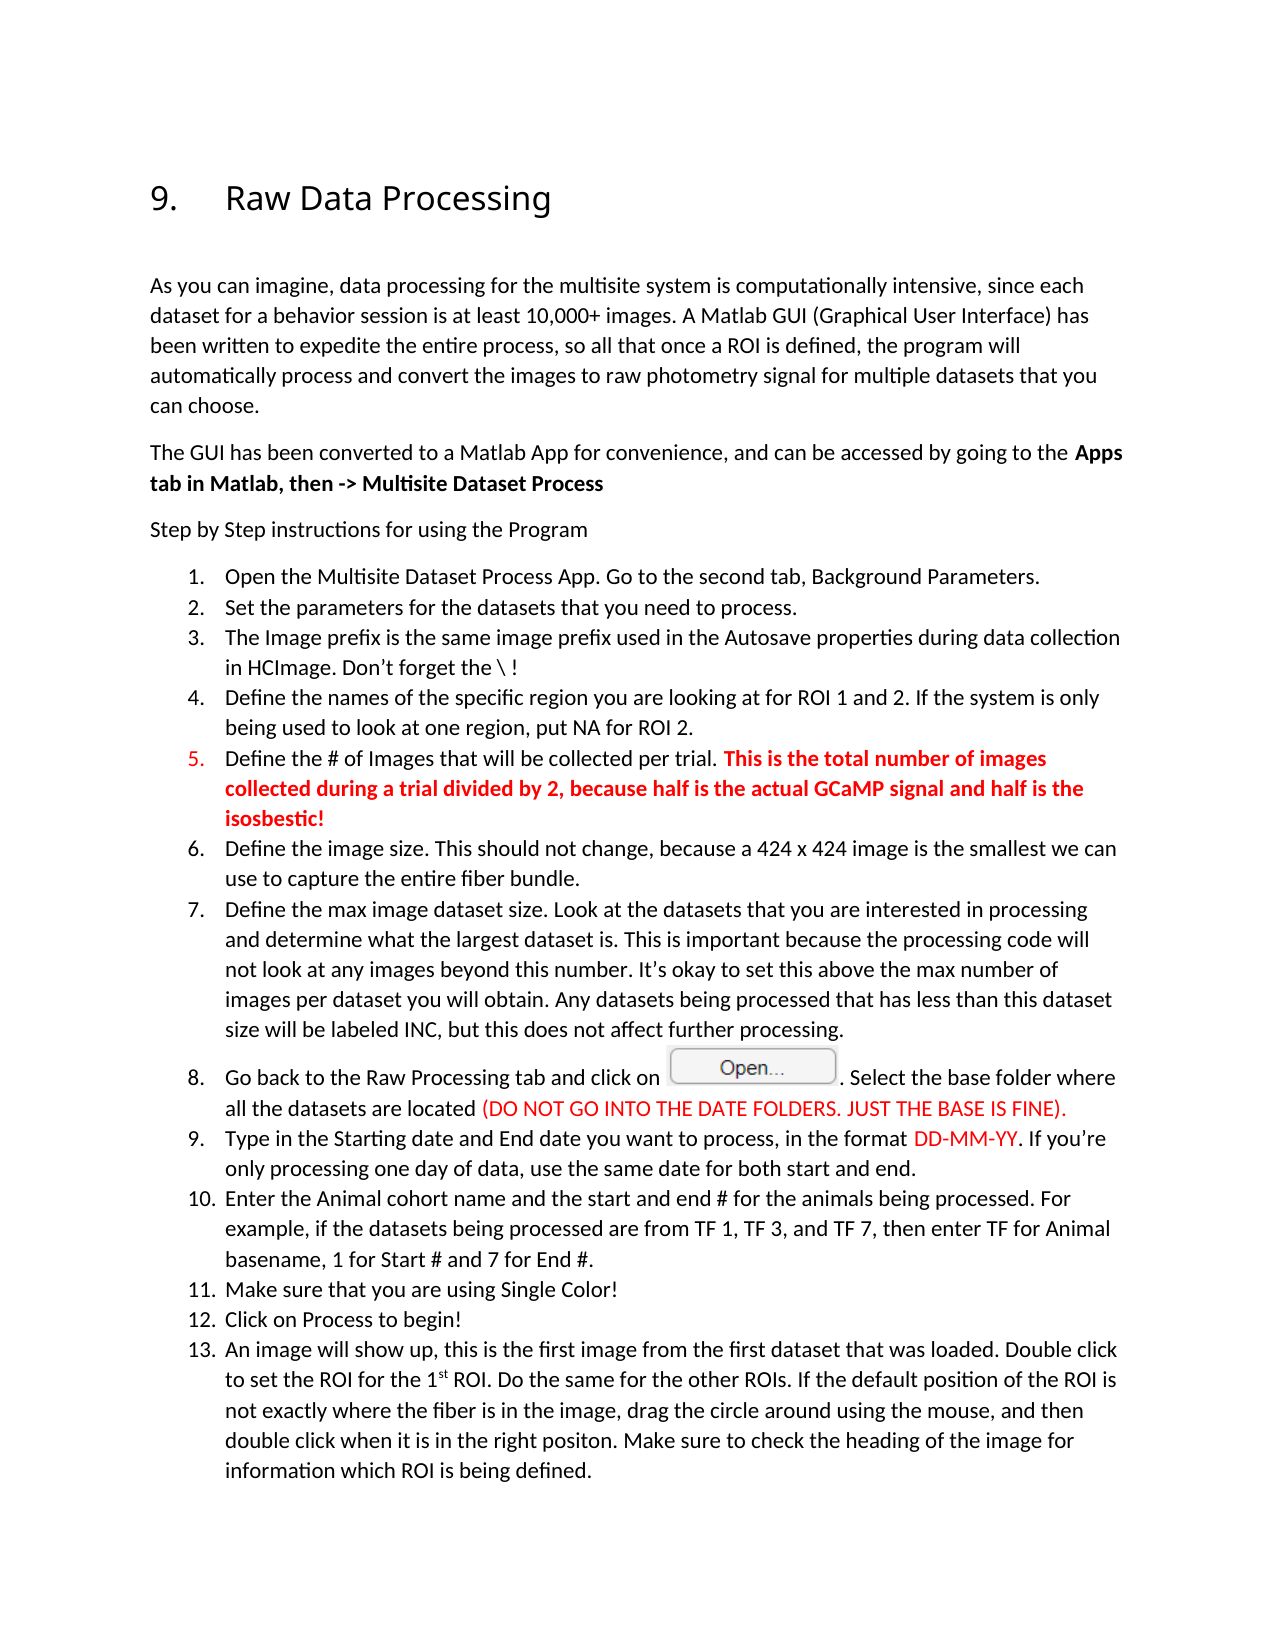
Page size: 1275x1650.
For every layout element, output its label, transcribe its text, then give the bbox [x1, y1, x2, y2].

list Click on Process to begin! [187, 1305, 1125, 1333]
list Go back to the Raw Processing tab and click on . Select the base folder where all the datasets are located (DO NOT GO INTO THE DATE FOLDERS. JUST THE BASE IS FINE). [187, 1046, 1125, 1122]
list Open the Multisite Dataset Process App. Go to the second tab, Background Parameters. [187, 562, 1125, 591]
text The GUI has been converted to a Matlab App for convenience, and can be accessed by going to the Apps tab in Matlab, then -> Multisite Dataset Process [150, 438, 1125, 497]
text As you can imagine, data processing for the multisite system is computationally intensive, since each dataset for a behavior session is at least 10,000+ images. A Matlab GUI (Graphical User Interface) has been written to expedite the entire process, so all that once a ROI is defined, the program will automatically process and convert the images to raw photometry signal for multiple datasets that you can choose. [150, 271, 1125, 420]
list Define the max image dataset size. Look at the datasets that you are interested in processing and determine what the largest dataset is. This is important because the processing code will not look at any images beyond this number. It’s okay to set this above the max number of images per dataset you will obtain. Any datasets being processed that has less than this dataset size will be labeled INC, but this does not affect further processing. [187, 895, 1125, 1044]
list Define the # of Images that will be collected per trial. This is the total number of images collected during a trial divided by 2, because half is the actual GCaMP signal and half is the isosbestic! [187, 744, 1125, 832]
list Enter the Animal cohort name and the start and end # for the animals being processed. For example, if the datasets being processed are from TF 1, TF 3, and TF 7, then enter TF for Animal basename, 1 for Start # and 7 for End #. [187, 1184, 1125, 1273]
list Set the parameters for the datasets that you need to process. [187, 593, 1125, 621]
list An image will show up, this is the first image from the first dataset that was loaded. Double click to set the ROI for the 1st ROI. Do the same for the other ROIs. If the default position of the ROI is not exactly where the fiber is in the image, drag the circle around using the mouse, and then double click when it is in the right positon. Make sure to check the heading of the image for information which ROI is being defined. [187, 1335, 1125, 1484]
picture [666, 1045, 839, 1086]
list Define the names of the specific region you are looking at for ROI 1 and 2. If the system is only being used to look at one region, put NA for ROI 2. [187, 683, 1125, 742]
list Define the image size. This should not change, because a 424 x 424 image is the smallest we can use to capture the entire fiber bundle. [187, 834, 1125, 893]
subtitle 9. Raw Data Processing [150, 175, 1125, 220]
list The Image prefix is the same image prefix used in the Autosave properties during data collection in HCImage. Don’t forget the \ ! [187, 623, 1125, 681]
text Step by Step instructions for using the Program [150, 516, 1125, 544]
list Make sure that you are using Single Color! [187, 1275, 1125, 1303]
list Type in the Starting date and End date you want to process, in the format DD-MM-YY. If you’re only processing one day of data, use the same date for both start and end. [187, 1124, 1125, 1182]
